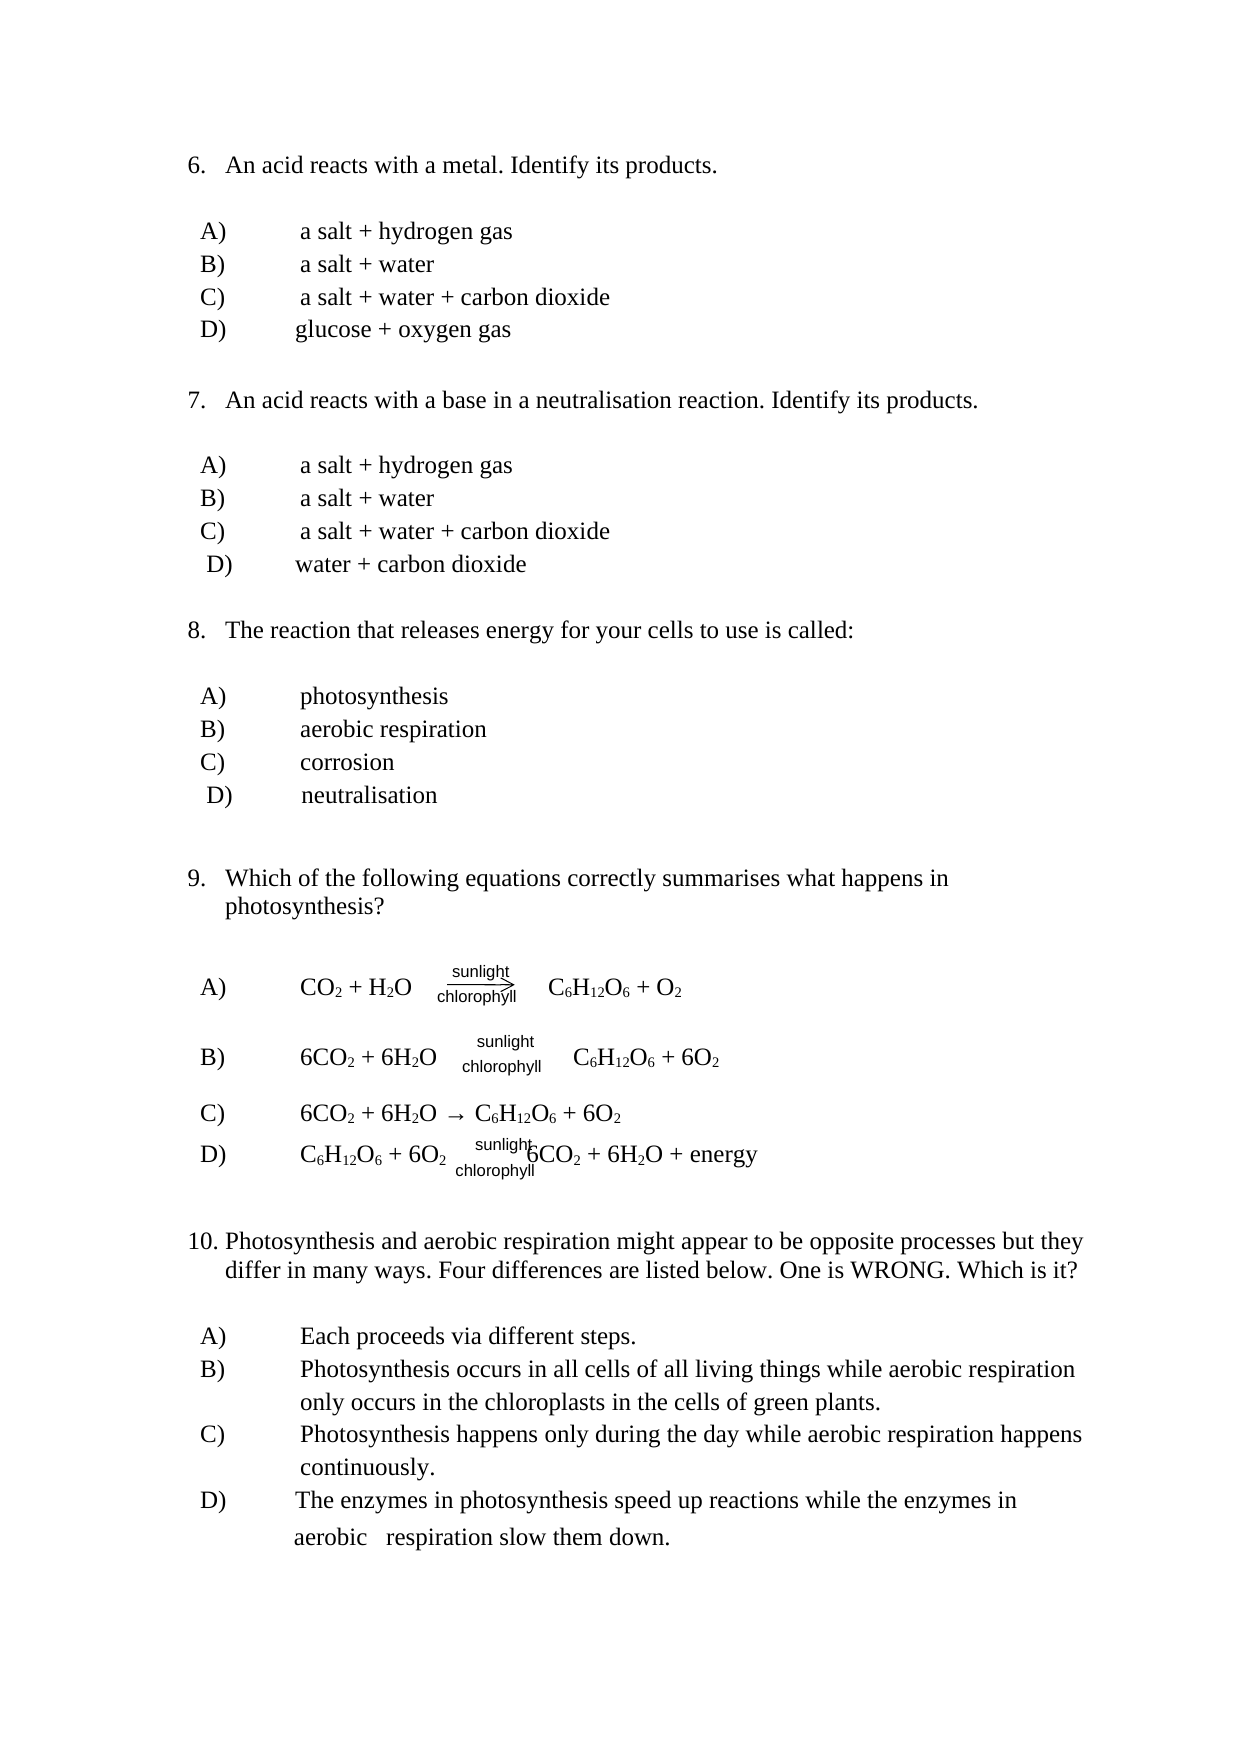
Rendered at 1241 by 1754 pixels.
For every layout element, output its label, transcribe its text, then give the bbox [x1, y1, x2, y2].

text C) Photosynthesis happens only during the day while aerobic respiration happens [150, 1419, 1090, 1448]
text only occurs in the chloroplasts in the cells of green plants. [150, 1387, 1090, 1415]
text A) photosynthesis [150, 681, 1090, 710]
text A) a salt + hydrogen gas [150, 451, 1090, 479]
text B) aerobic respiration [150, 714, 1090, 743]
text B) Photosynthesis occurs in all cells of all living things while aerobic respiration [150, 1354, 1090, 1382]
text C) corrosion [150, 747, 1090, 776]
text D) glucose + oxygen gas [150, 314, 1090, 343]
text B) a salt + water [150, 249, 1090, 277]
list aerobic respiration slow them down. [150, 1522, 1090, 1551]
text B) a salt + water [150, 483, 1090, 512]
text C) a salt + water + carbon dioxide [150, 516, 1090, 545]
list D) The enzymes in photosynthesis speed up reactions while the enzymes in [150, 1485, 1090, 1514]
text D) C6H12O6 + 6O2 6CO2 + 6H2O + energy [150, 1139, 1090, 1168]
text D) water + carbon dioxide [150, 549, 1090, 578]
list The reaction that releases energy for your cells to use is called: [187, 615, 1090, 644]
text C) 6CO2 + 6H2O → C6H12O6 + 6O2 [150, 1098, 1090, 1127]
list An acid reacts with a metal. Identify its products. [187, 150, 1090, 179]
list An acid reacts with a base in a neutralisation reaction. Identify its products. [187, 385, 1090, 413]
text C) a salt + water + carbon dioxide [150, 282, 1090, 310]
list Photosynthesis and aerobic respiration might appear to be opposite processes but they differ in many ways. Four differences are listed below. One is WRONG. Which is it? [187, 1226, 1090, 1284]
text continuously. [150, 1452, 1090, 1481]
text A) CO2 + H2O C6H12O6 + O2 [150, 957, 1090, 1015]
text A) a salt + hydrogen gas [150, 216, 1090, 244]
text B) 6CO2 + 6H2O C6H12O6 + 6O2 [150, 1028, 1090, 1086]
text A) Each proceeds via different steps. [150, 1321, 1090, 1349]
text D) neutralisation [150, 780, 1090, 809]
list Which of the following equations correctly summarises what happens in photosynthesis? [187, 863, 1090, 920]
